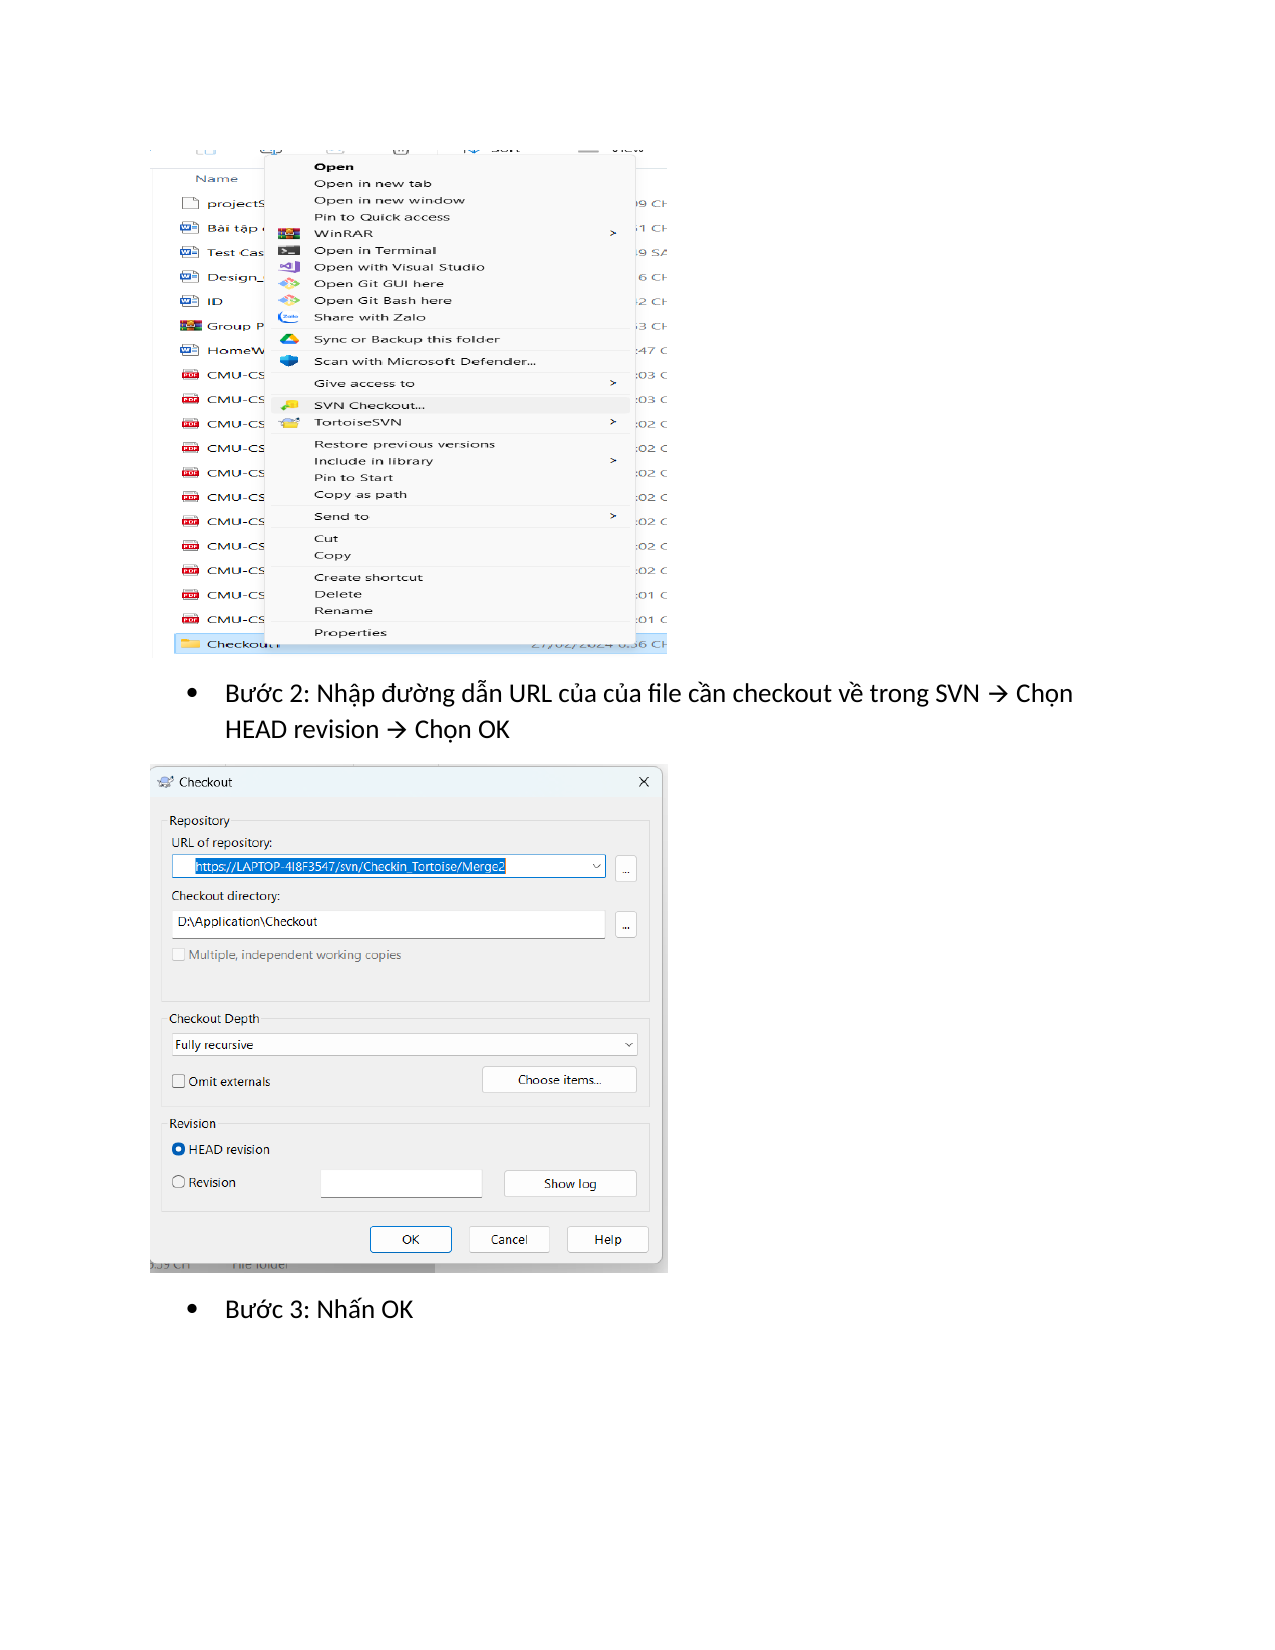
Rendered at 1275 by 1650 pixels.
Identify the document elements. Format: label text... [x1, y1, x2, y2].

list Bước 2: Nhập đường dẫn URL của của file cần checkout về trong SVN Chọn HEAD revision Chọn OK [187, 676, 1125, 745]
picture [150, 150, 667, 658]
picture [150, 764, 668, 1273]
list Bước 3: Nhấn OK [187, 1292, 1125, 1325]
